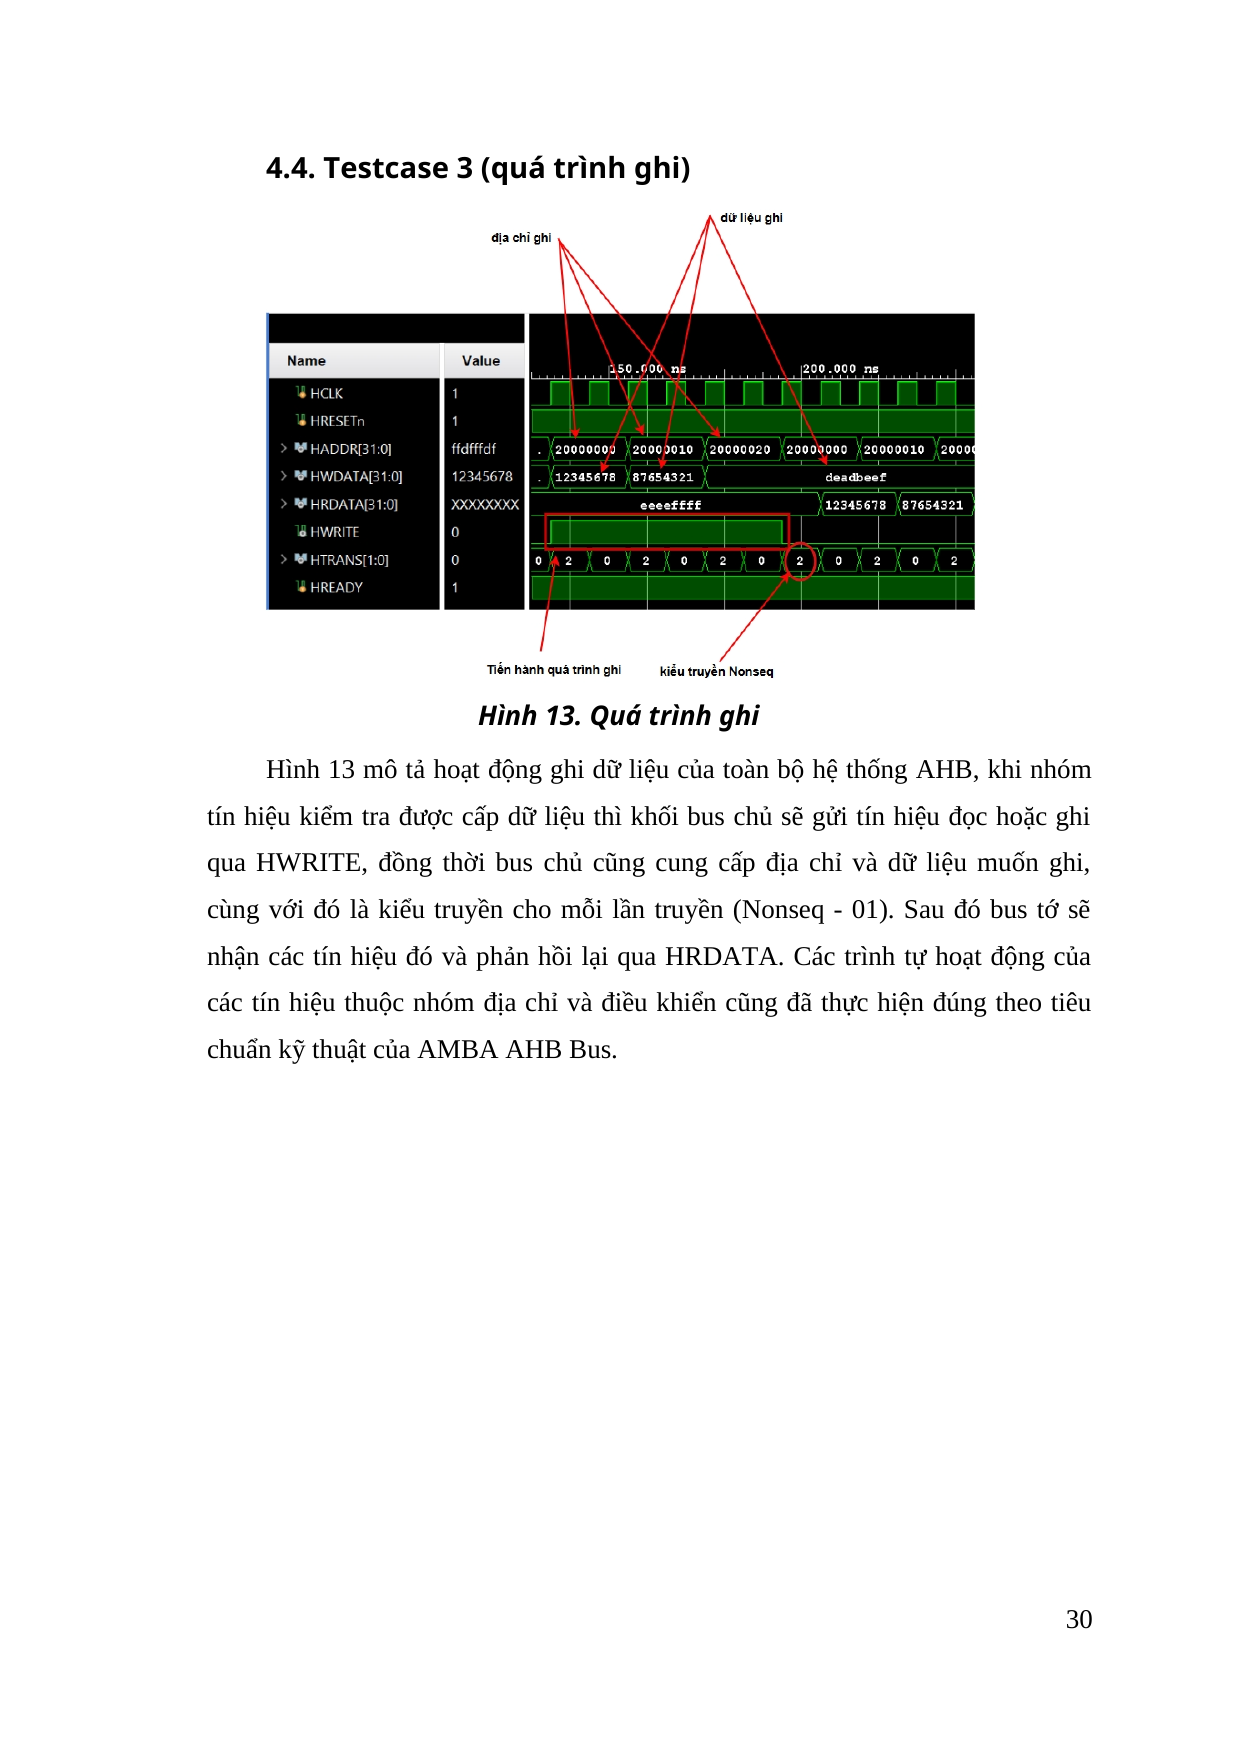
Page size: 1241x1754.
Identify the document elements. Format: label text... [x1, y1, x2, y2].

subtitle 4.4. Testcase 3 (quá trình ghi) [207, 148, 1092, 187]
picture [248, 209, 992, 687]
